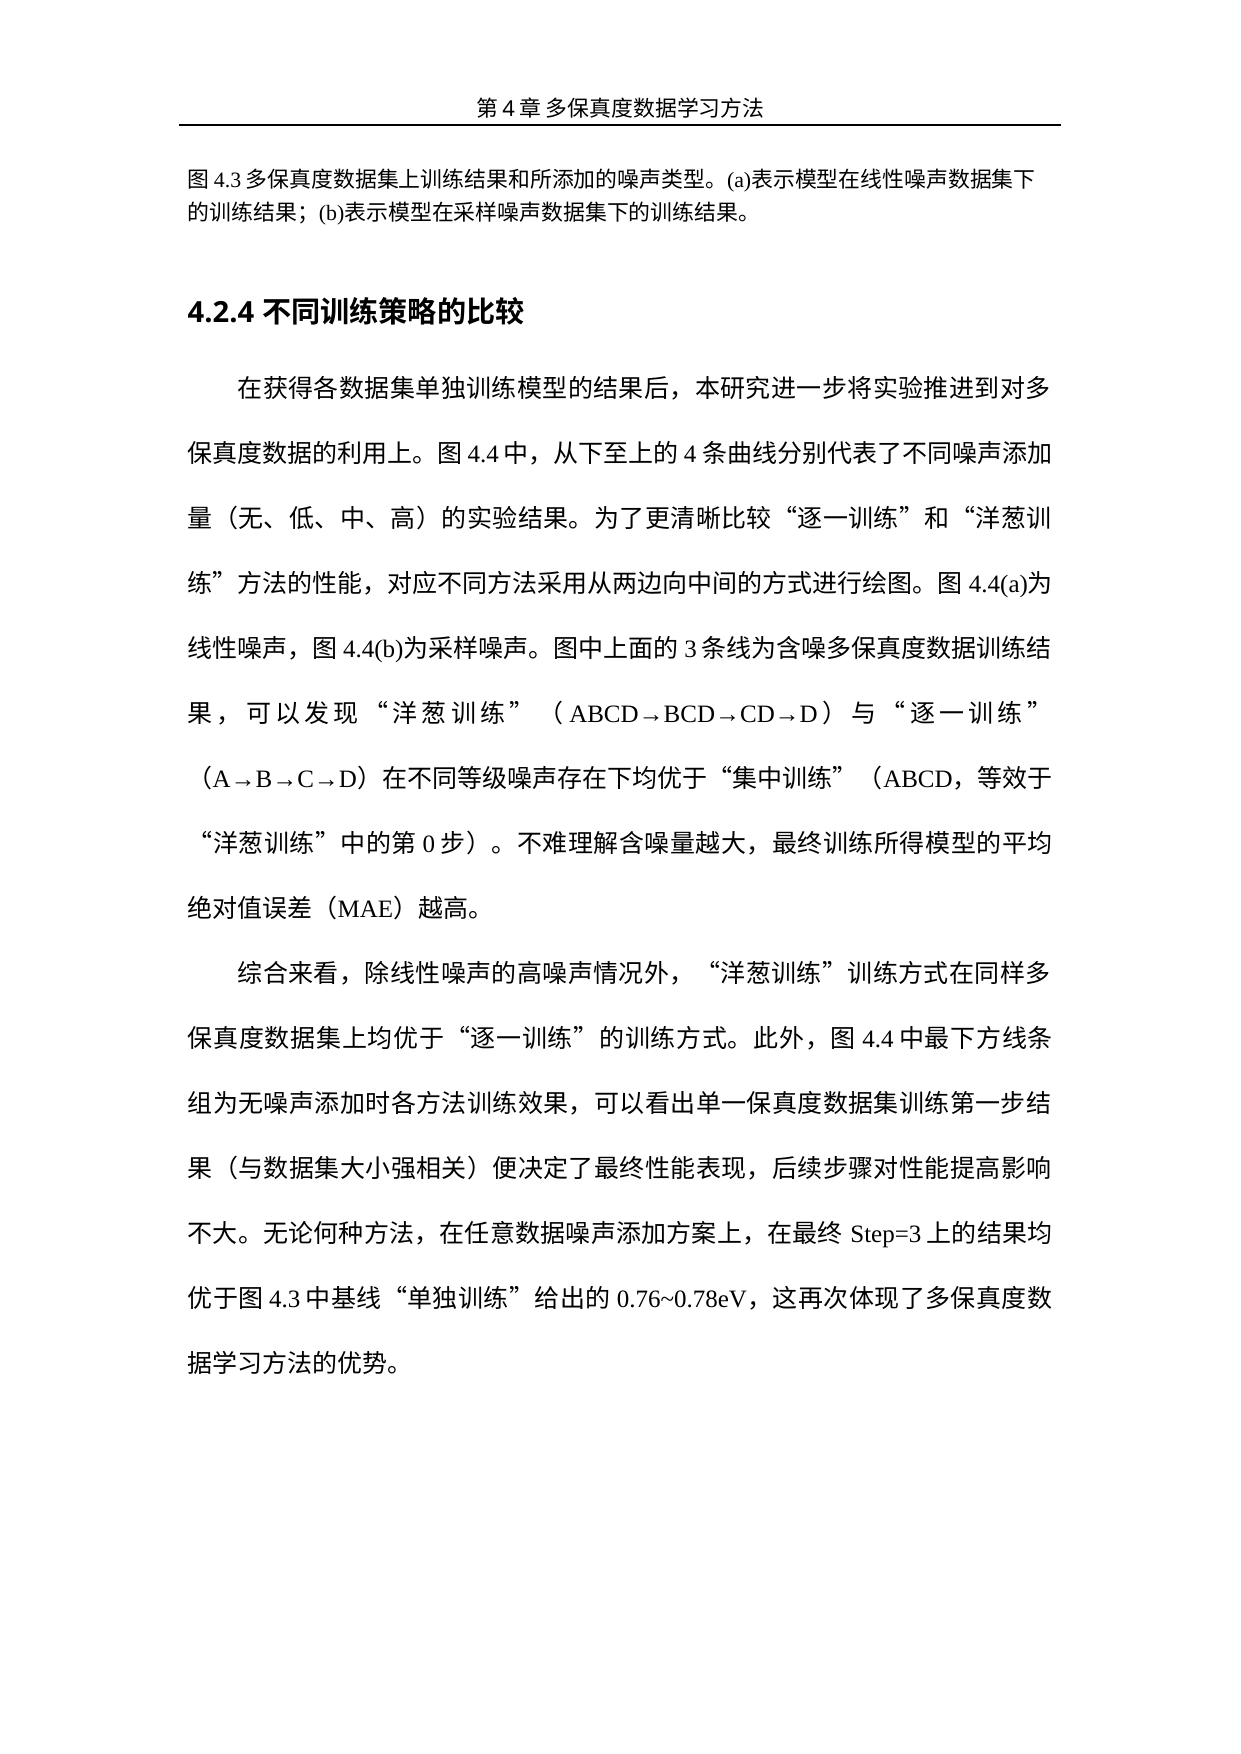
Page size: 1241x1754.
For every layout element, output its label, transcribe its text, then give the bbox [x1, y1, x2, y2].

text 综合来看，除线性噪声的高噪声情况外，“洋葱训练”训练方式在同样多保真度数据集上均优于“逐一训练”的训练方式。此外，图4.4中最下方线条组为无噪声添加时各方法训练效果，可以看出单一保真度数据集训练第一步结果（与数据集大小强相关）便决定了最终性能表现，后续步骤对性能提高影响不大。无论何种方法，在任意数据噪声添加方案上，在最终Step=3上的结果均优于图4.3中基线“单独训练”给出的0.76~0.78eV，这再次体现了多保真度数据学习方法的优势。 [187, 939, 1053, 1394]
text 在获得各数据集单独训练模型的结果后，本研究进一步将实验推进到对多保真度数据的利用上。图4.4中，从下至上的4 条曲线分别代表了不同噪声添加量（无、低、中、高）的实验结果。为了更清晰比较“逐一训练”和“洋葱训练”方法的性能，对应不同方法采用从两边向中间的方式进行绘图。图4.4(a)为线性噪声，图4.4(b)为采样噪声。图中上面的3条线为含噪多保真度数据训练结果，可以发现“洋葱训练”（ABCD→BCD→CD→D）与“逐一训练”（A→B→C→D）在不同等级噪声存在下均优于“集中训练”（ABCD，等效于“洋葱训练”中的第0步）。不难理解含噪量越大，最终训练所得模型的平均绝对值误差（MAE）越高。 [187, 354, 1053, 939]
text 图4.3多保真度数据集上训练结果和所添加的噪声类型。(a)表示模型在线性噪声数据集下的训练结果；(b)表示模型在采样噪声数据集下的训练结果。 [187, 162, 1053, 227]
text 4.2.4 不同训练策略的比较 [187, 277, 1053, 342]
